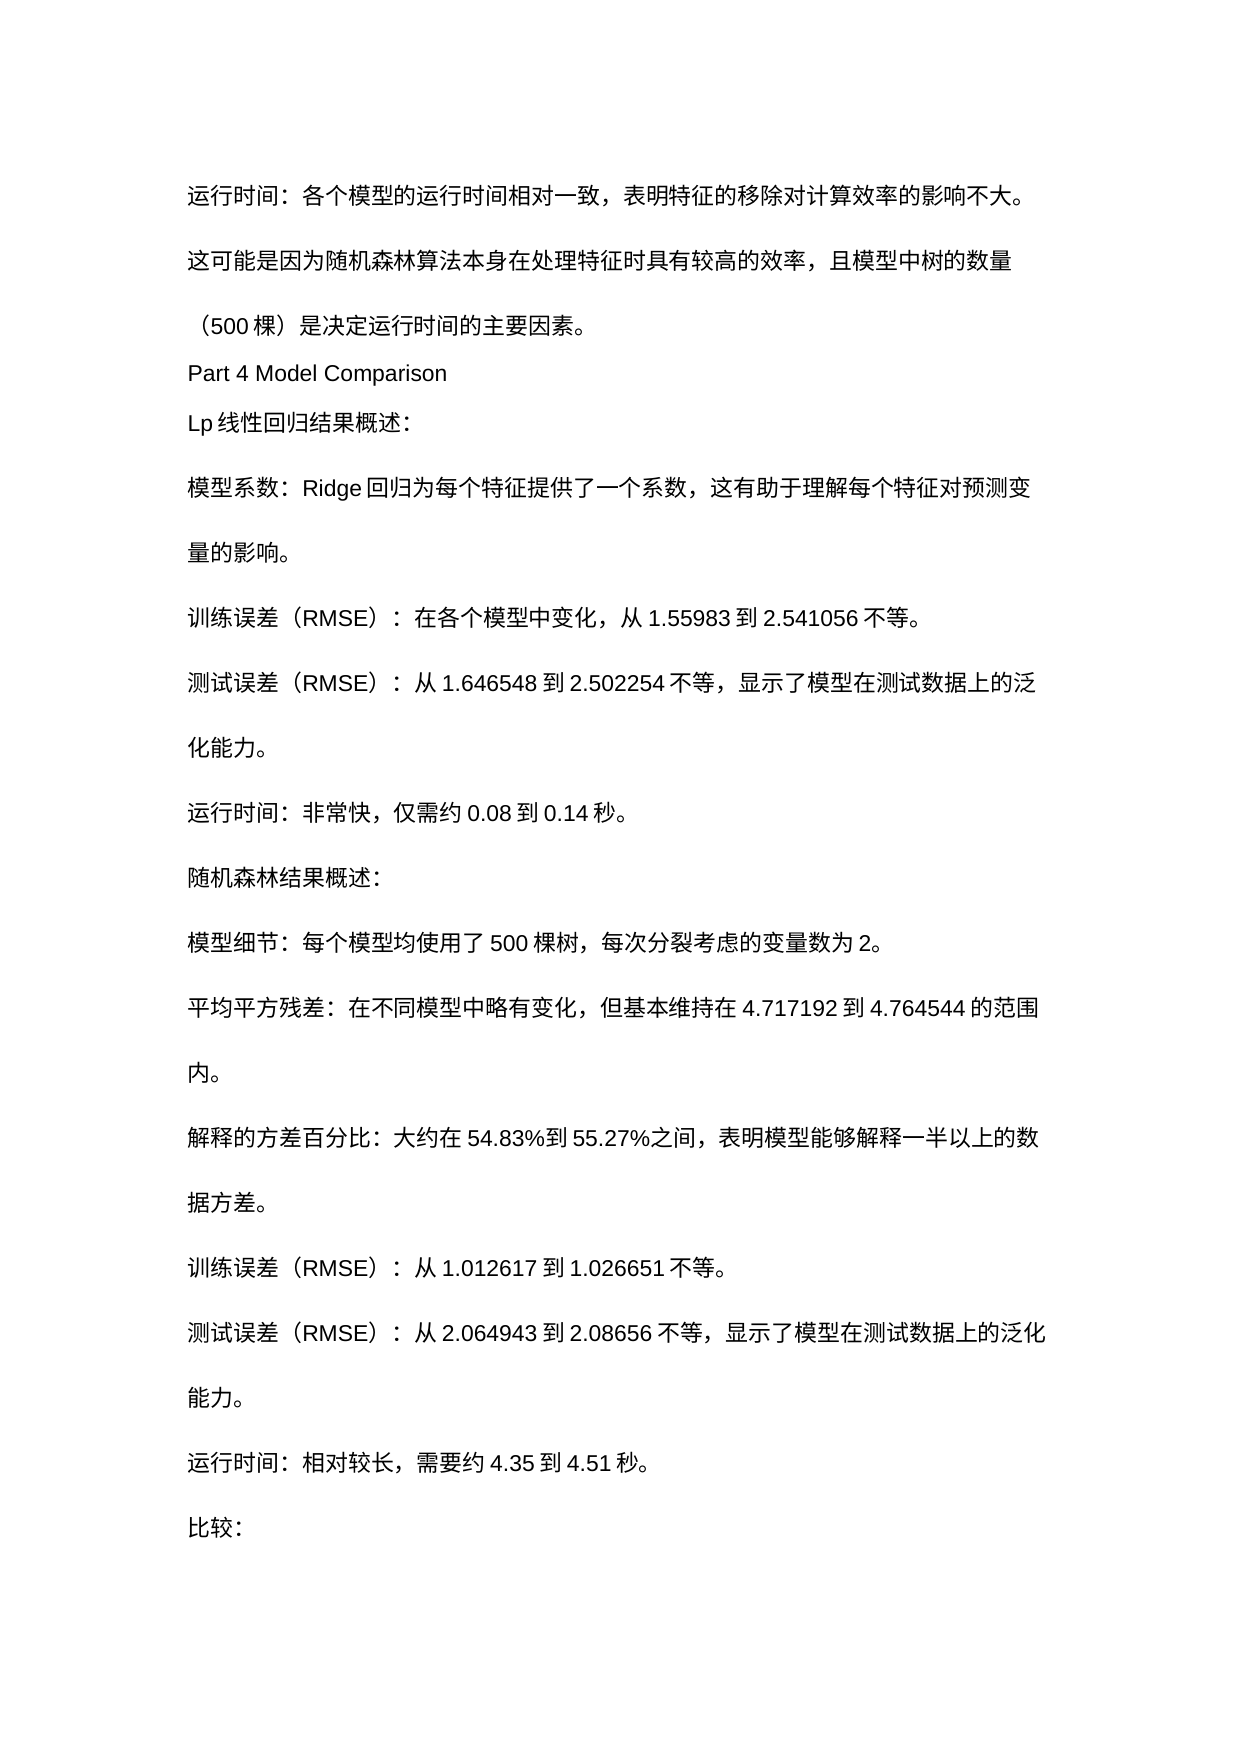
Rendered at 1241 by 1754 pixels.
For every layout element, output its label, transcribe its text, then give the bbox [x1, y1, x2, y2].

text 训练误差（RMSE）：从1.012617到1.026651不等。 [187, 1234, 1053, 1299]
text 运行时间：相对较长，需要约4.35到4.51秒。 [187, 1429, 1053, 1494]
text Part 4 Model Comparison [187, 357, 1053, 389]
text 模型系数：Ridge回归为每个特征提供了一个系数，这有助于理解每个特征对预测变量的影响。 [187, 454, 1053, 584]
text Lp线性回归结果概述： [187, 389, 1053, 454]
text 测试误差（RMSE）：从1.646548到2.502254不等，显示了模型在测试数据上的泛化能力。 [187, 649, 1053, 779]
text 测试误差（RMSE）：从2.064943到2.08656不等，显示了模型在测试数据上的泛化能力。 [187, 1299, 1053, 1429]
text 解释的方差百分比：大约在54.83%到55.27%之间，表明模型能够解释一半以上的数据方差。 [187, 1104, 1053, 1234]
text 比较： [187, 1494, 1053, 1559]
text 随机森林结果概述： [187, 844, 1053, 909]
text 运行时间：各个模型的运行时间相对一致，表明特征的移除对计算效率的影响不大。这可能是因为随机森林算法本身在处理特征时具有较高的效率，且模型中树的数量（500棵）是决定运行时间的主要因素。 [187, 162, 1053, 357]
text 训练误差（RMSE）：在各个模型中变化，从1.55983到2.541056不等。 [187, 584, 1053, 649]
text 运行时间：非常快，仅需约0.08到0.14秒。 [187, 779, 1053, 844]
text 平均平方残差：在不同模型中略有变化，但基本维持在4.717192到4.764544的范围内。 [187, 974, 1053, 1104]
text 模型细节：每个模型均使用了500棵树，每次分裂考虑的变量数为2。 [187, 909, 1053, 974]
